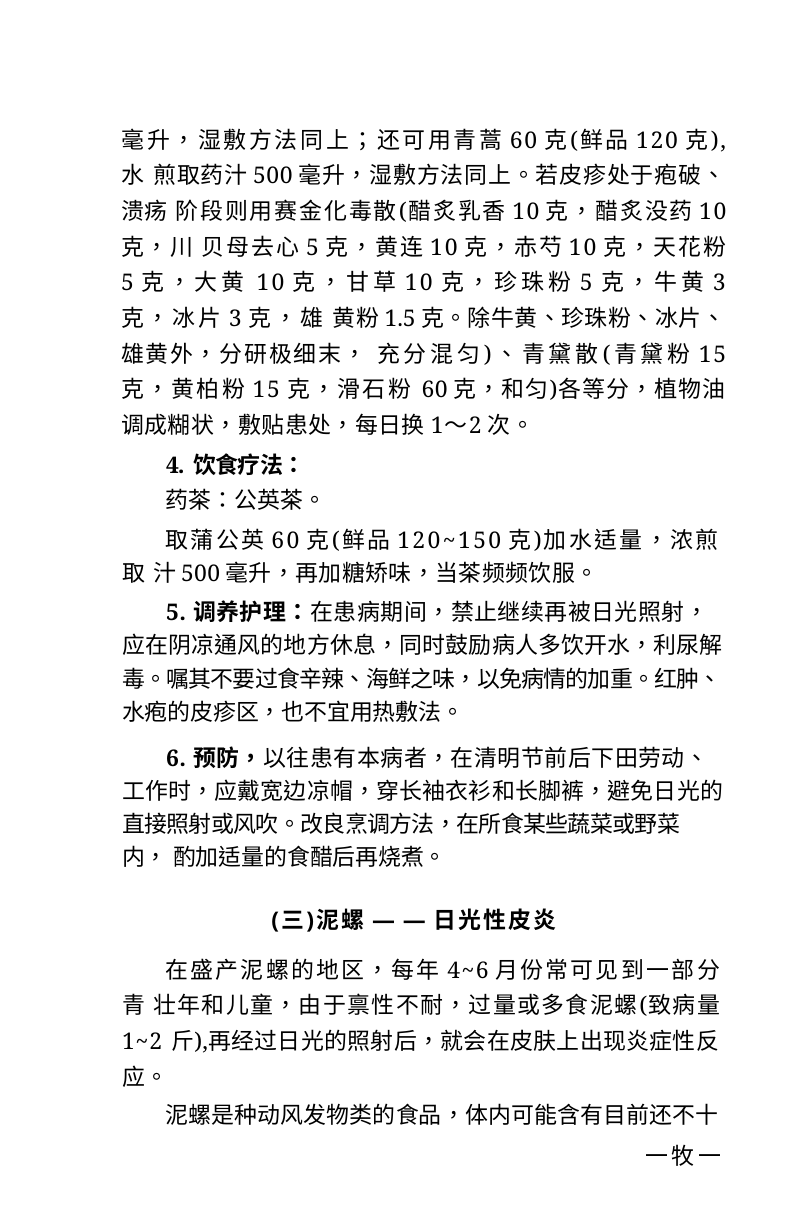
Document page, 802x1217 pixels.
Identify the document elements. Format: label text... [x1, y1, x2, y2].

text 泥螺是种动风发物类的食品，体内可能含有目前还不十 一牧一 [166, 1099, 725, 1172]
text 药茶：公英茶。 [166, 485, 726, 514]
text (三)泥螺 — — 日光性皮炎 [271, 906, 726, 935]
text 6. 预防，以往患有本病者，在清明节前后下田劳动、 工作时，应戴宽边凉帽，穿长袖衣衫和长脚裤，避免日光的 直接照射或风吹。改良烹调方法，在所食某些蔬菜或野菜内， 酌加适量的食醋后再烧煮。 [122, 742, 724, 872]
text 4. 饮食疗法： [166, 451, 726, 479]
text 毫升，湿敷方法同上；还可用青蒿60克(鲜品120克),水 煎取药汁500毫升，湿敷方法同上。若皮疹处于疱破、溃疡 阶段则用赛金化毒散(醋炙乳香10克，醋炙没药10克，川 贝母去心5克，黄连10克，赤芍10克，天花粉5克，大黄 10克，甘草10克，珍珠粉5克，牛黄3克，冰片3克，雄 黄粉1.5克。除牛黄、珍珠粉、冰片、雄黄外，分研极细末， 充分混匀)、青黛散(青黛粉15克，黄柏粉15克，滑石粉 60克，和匀)各等分，植物油调成糊状，敷贴患处，每日换 1～2次。 [121, 124, 726, 440]
text 取蒲公英60克(鲜品120~150克)加水适量，浓煎取 汁500毫升，再加糖矫味，当茶频频饮服。 [122, 524, 723, 588]
text 在盛产泥螺的地区，每年4~6月份常可见到一部分青 壮年和儿童，由于禀性不耐，过量或多食泥螺(致病量1~2 斤),再经过日光的照射后，就会在皮肤上出现炎症性反应。 [122, 954, 720, 1092]
text 5. 调养护理：在患病期间，禁止继续再被日光照射， 应在阴凉通风的地方休息，同时鼓励病人多饮开水，利尿解 毒。嘱其不要过食辛辣、海鲜之味，以免病情的加重。红肿、 水疱的皮疹区，也不宜用热敷法。 [122, 596, 723, 727]
